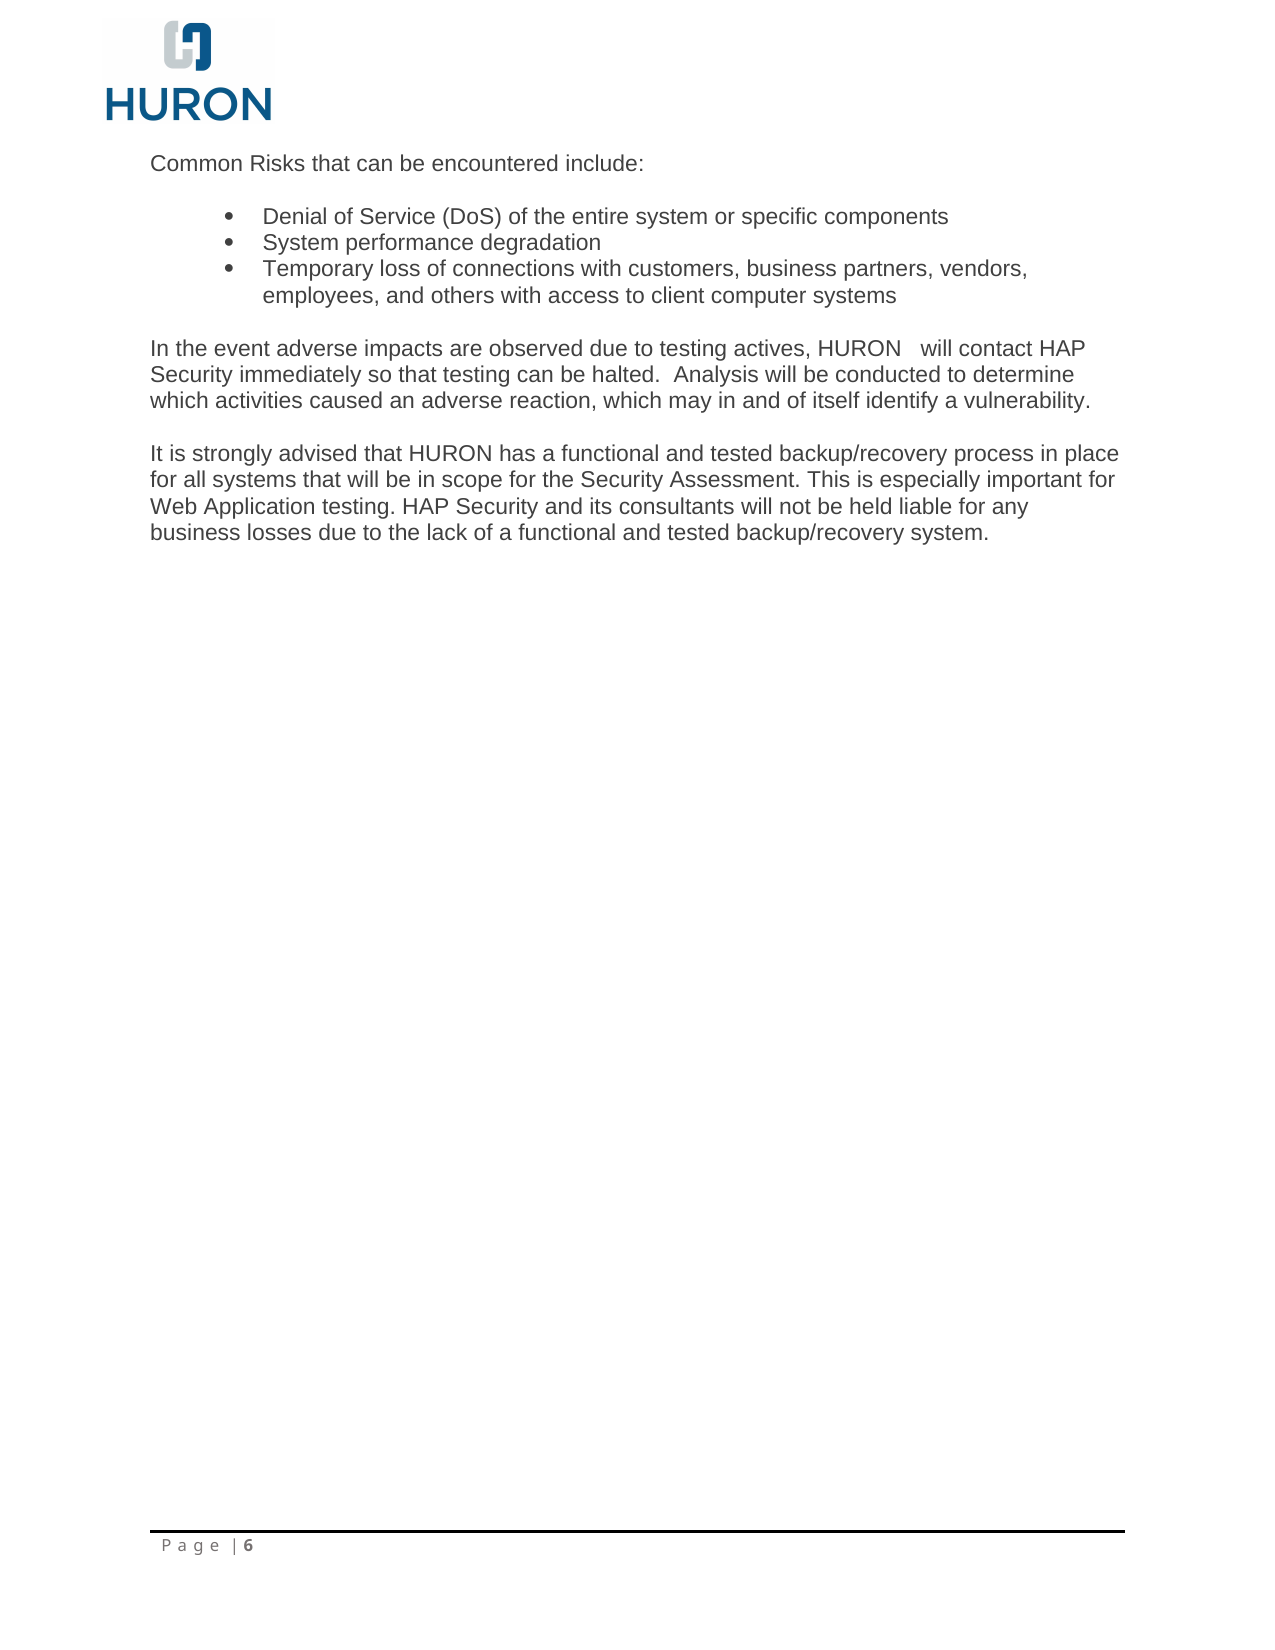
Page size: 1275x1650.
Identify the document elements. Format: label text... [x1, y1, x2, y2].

text In the event adverse impacts are observed due to testing actives, HURON will contact HAP Security immediately so that testing can be halted. Analysis will be conducted to determine which activities caused an adverse reaction, which may in and of itself identify a vulnerability. [150, 334, 1125, 413]
list Denial of Service (DoS) of the entire system or specific components [225, 203, 1125, 229]
picture [102, 18, 275, 124]
list System performance degradation [225, 229, 1125, 255]
text Common Risks that can be encountered include: [150, 150, 1125, 176]
text It is strongly advised that HURON has a functional and tested backup/recovery process in place for all systems that will be in scope for the Security Assessment. This is especially important for Web Application testing. HAP Security and its consultants will not be held liable for any business losses due to the lack of a functional and tested backup/recovery system. [150, 440, 1125, 545]
list Temporary loss of connections with customers, business partners, vendors, employees, and others with access to client computer systems [225, 255, 1125, 308]
